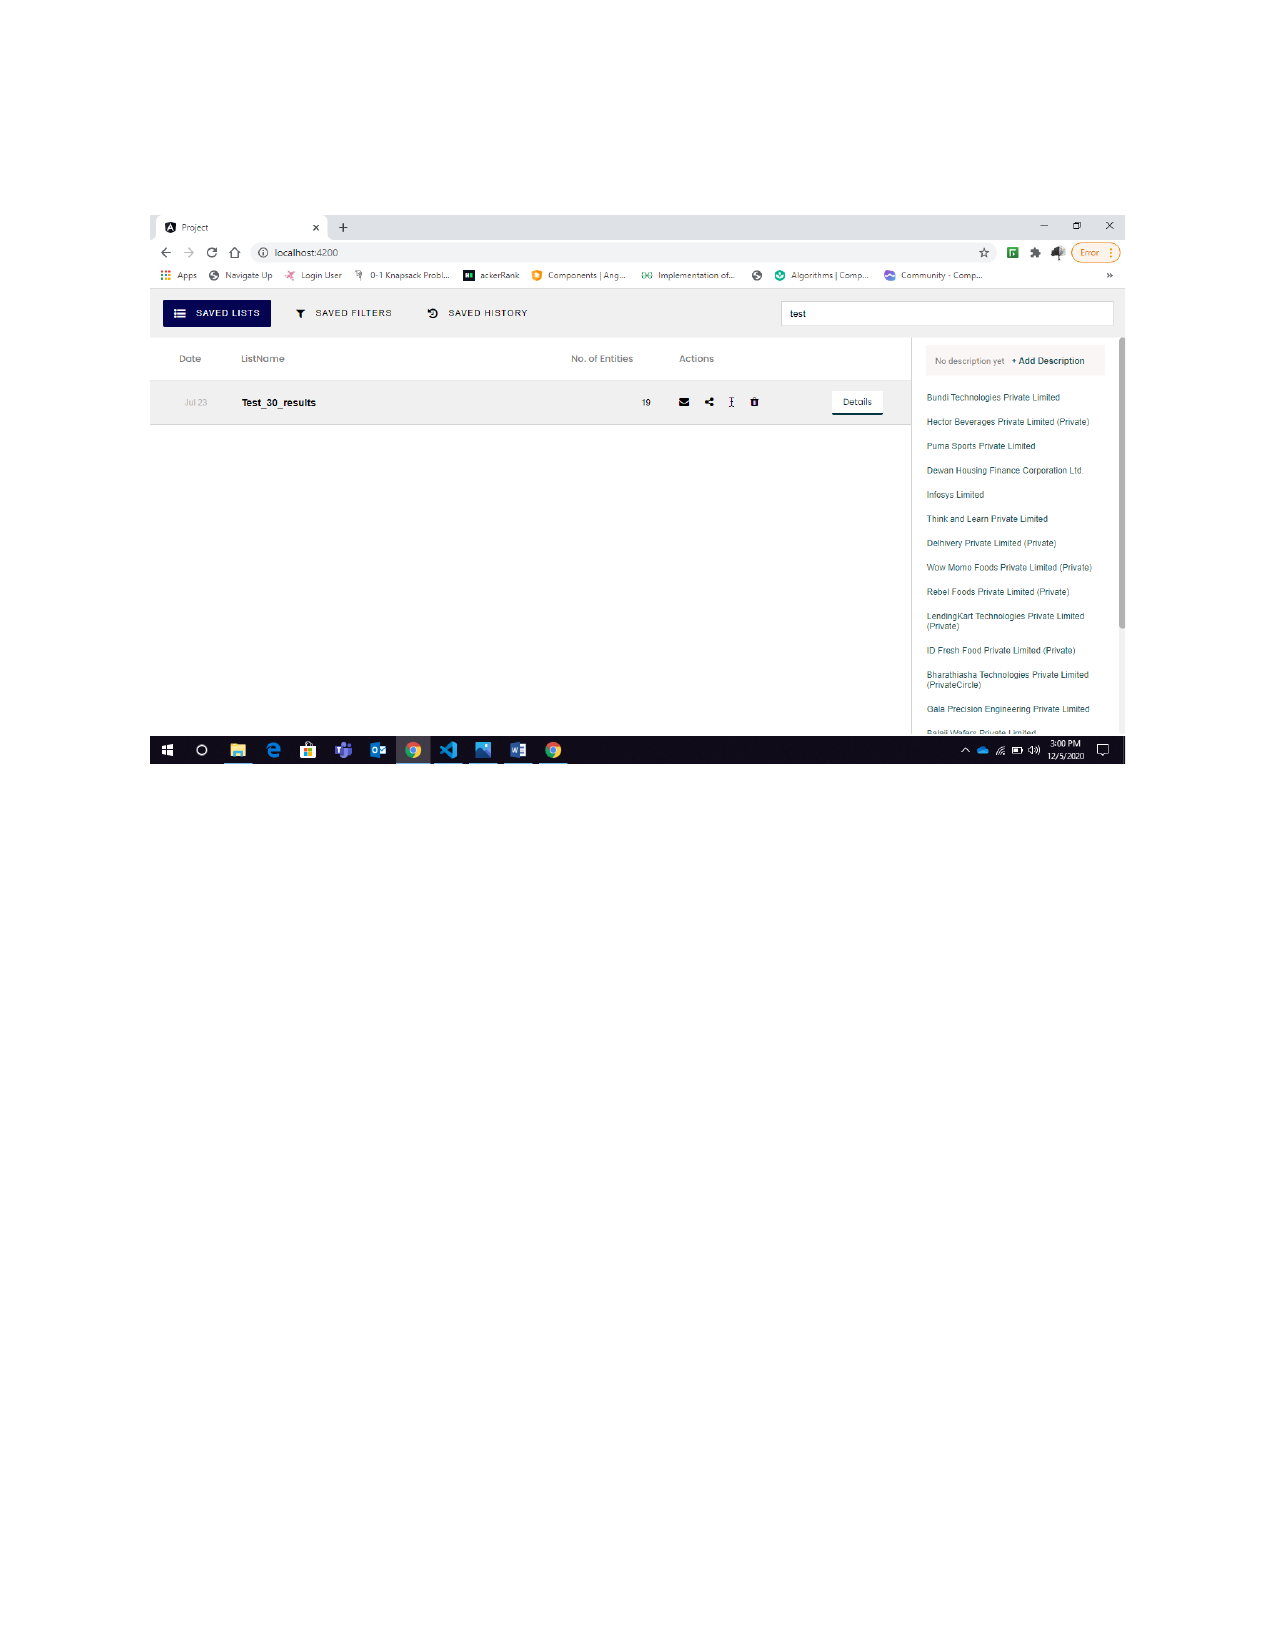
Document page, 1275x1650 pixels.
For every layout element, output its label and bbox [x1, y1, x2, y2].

picture [150, 215, 1125, 764]
